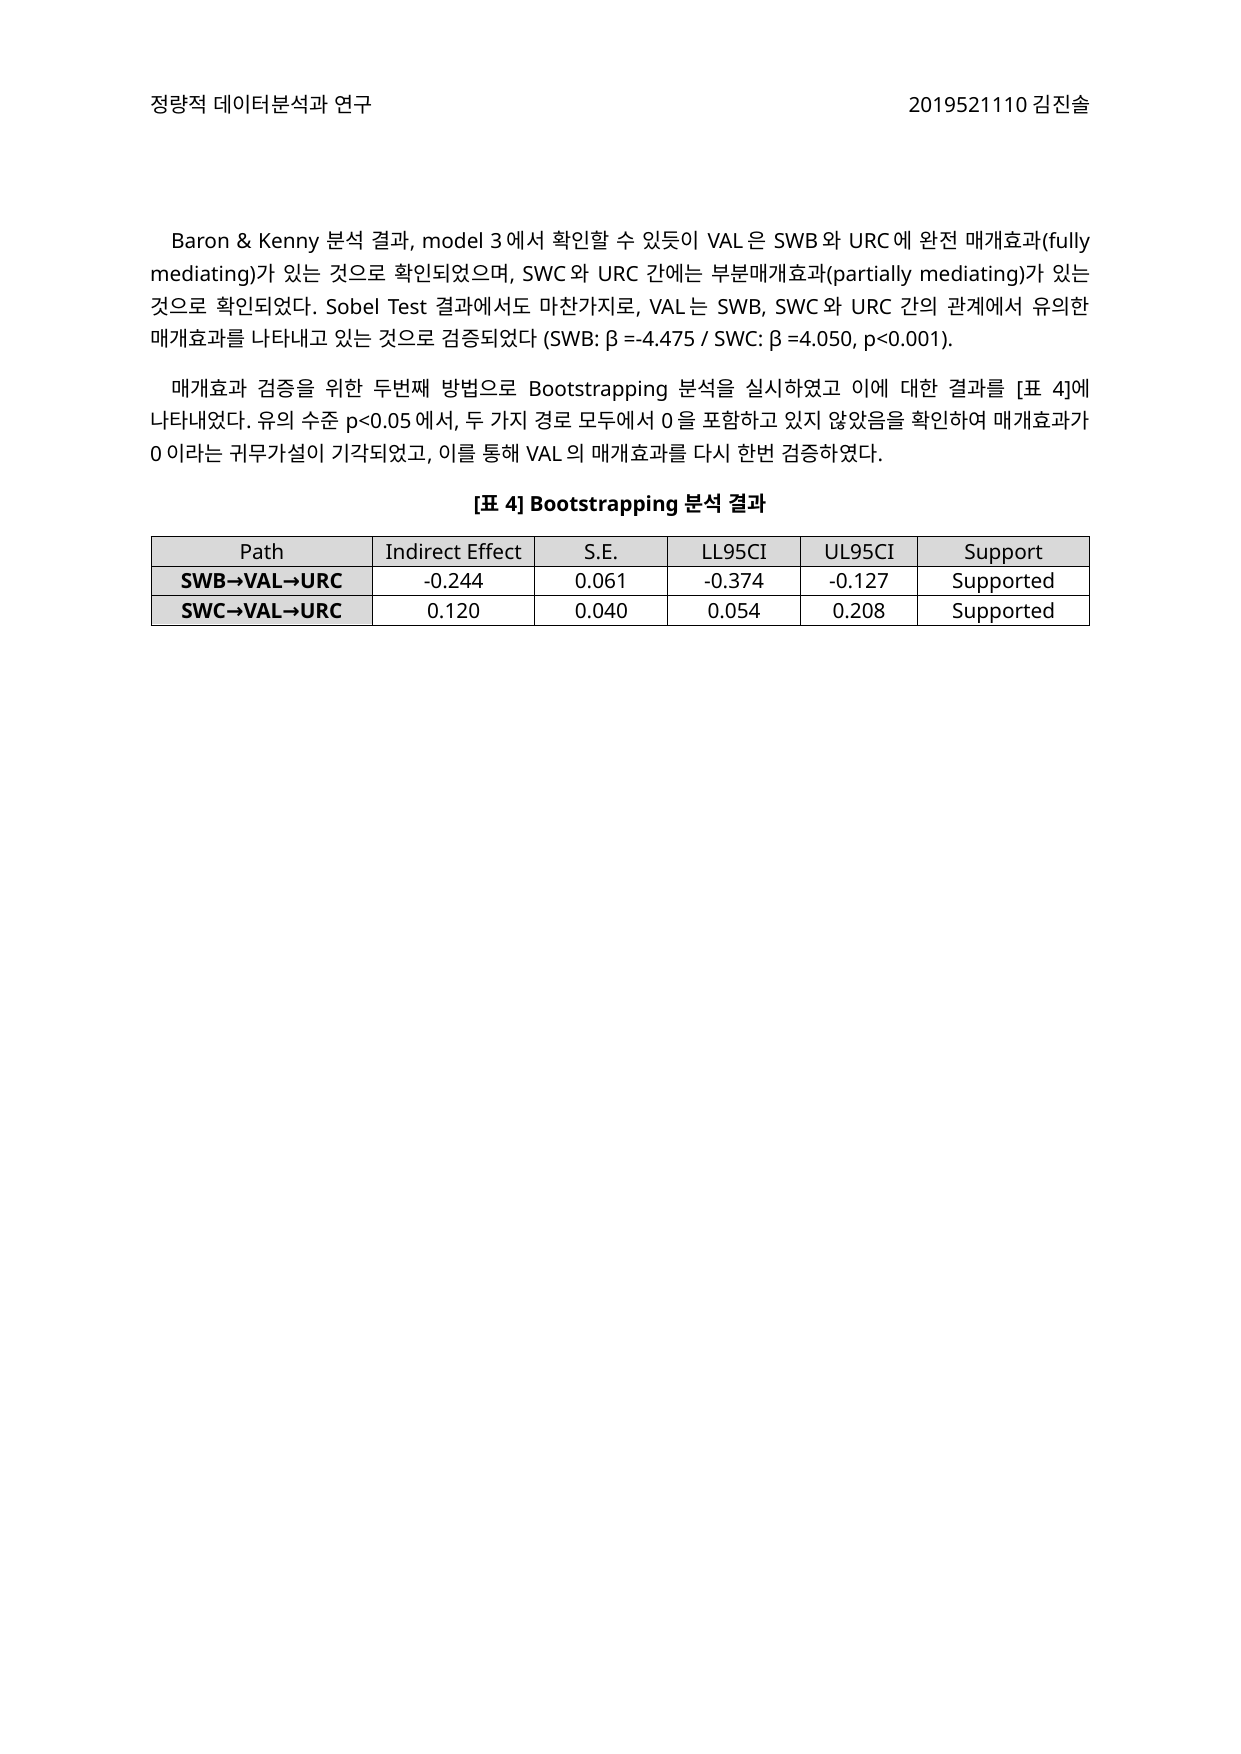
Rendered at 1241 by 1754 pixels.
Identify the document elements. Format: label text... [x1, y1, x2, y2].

table_cell SWC→VAL→URC [152, 596, 372, 624]
table_cell -0.127 [801, 567, 917, 595]
table_header Path [152, 537, 372, 566]
table_header Support [918, 537, 1089, 566]
text Baron & Kenny 분석 결과, model 3에서 확인할 수 있듯이 VAL은 SWB와 URC에 완전 매개효과(fully mediating)가 있는 것으로 확인되었으며, SWC와 URC 간에는 부분매개효과(partially mediating)가 있는 것으로 확인되었다. Sobel Test 결과에서도 마찬가지로, VAL는 SWB, SWC와 URC 간의 관계에서 유의한 매개효과를 나타내고 있는 것으로 검증되었다 (SWB: β =-4.475 / SWC: β =4.050, p<0.001). [150, 224, 1090, 353]
table_header Indirect Effect [373, 537, 534, 566]
table_cell -0.244 [373, 567, 534, 595]
table_header S.E. [535, 537, 667, 566]
table_cell 0.061 [535, 567, 667, 595]
text 매개효과 검증을 위한 두번째 방법으로 Bootstrapping 분석을 실시하였고 이에 대한 결과를 [표 4]에 나타내었다. 유의 수준 p<0.05에서, 두 가지 경로 모두에서 0을 포함하고 있지 않았음을 확인하여 매개효과가 0이라는 귀무가설이 기각되었고, 이를 통해 VAL의 매개효과를 다시 한번 검증하였다. [150, 372, 1090, 468]
table_cell 0.054 [668, 596, 800, 624]
table_cell 0.040 [535, 596, 667, 624]
table_cell SWB→VAL→URC [152, 567, 372, 595]
table_cell -0.374 [668, 567, 800, 595]
table_cell 0.120 [373, 596, 534, 624]
text [표 4] Bootstrapping 분석 결과 [150, 487, 1090, 517]
table_header UL95CI [801, 537, 917, 566]
table_cell 0.208 [801, 596, 917, 624]
table_cell Supported [918, 567, 1089, 595]
table_header LL95CI [668, 537, 800, 566]
table_cell Supported [918, 596, 1089, 624]
